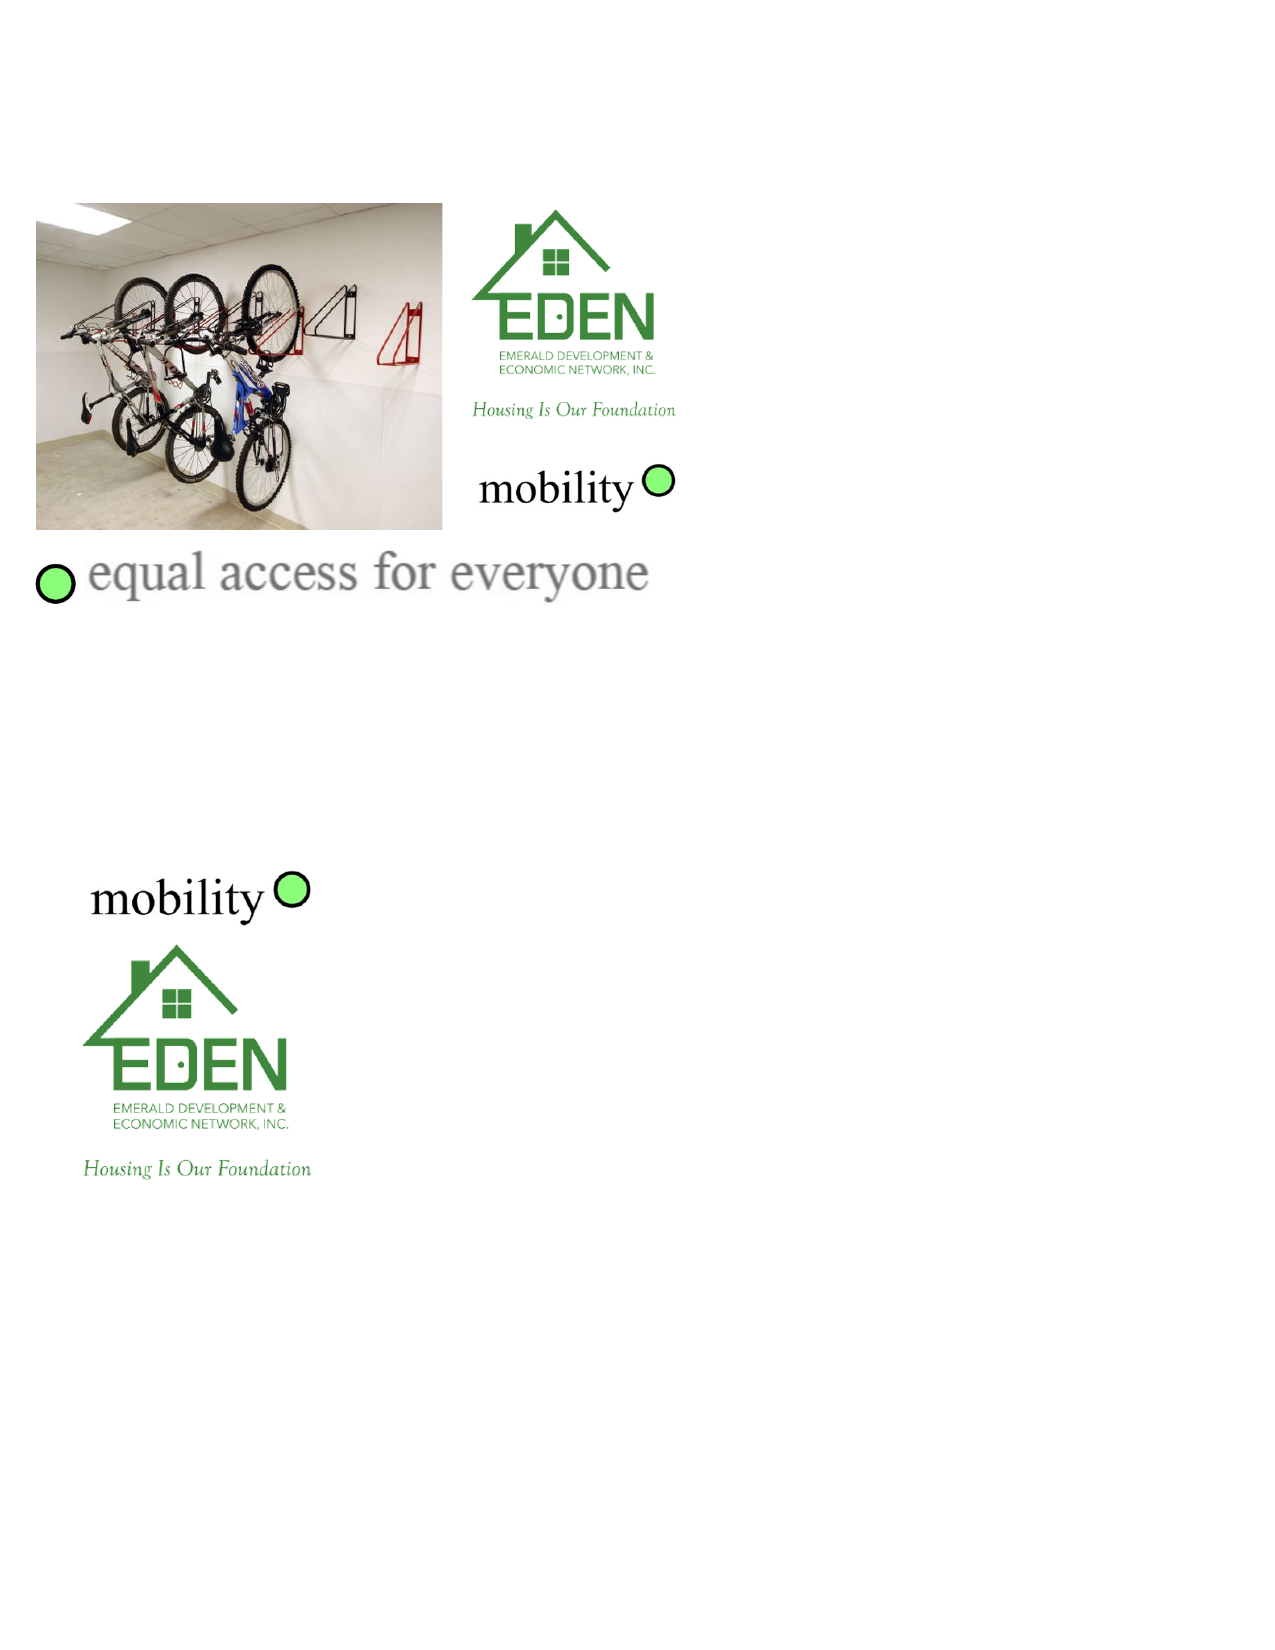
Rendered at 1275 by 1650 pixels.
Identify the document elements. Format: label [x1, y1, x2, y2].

picture [75, 861, 324, 1190]
picture [447, 196, 703, 530]
picture [31, 548, 660, 608]
picture [36, 203, 443, 530]
